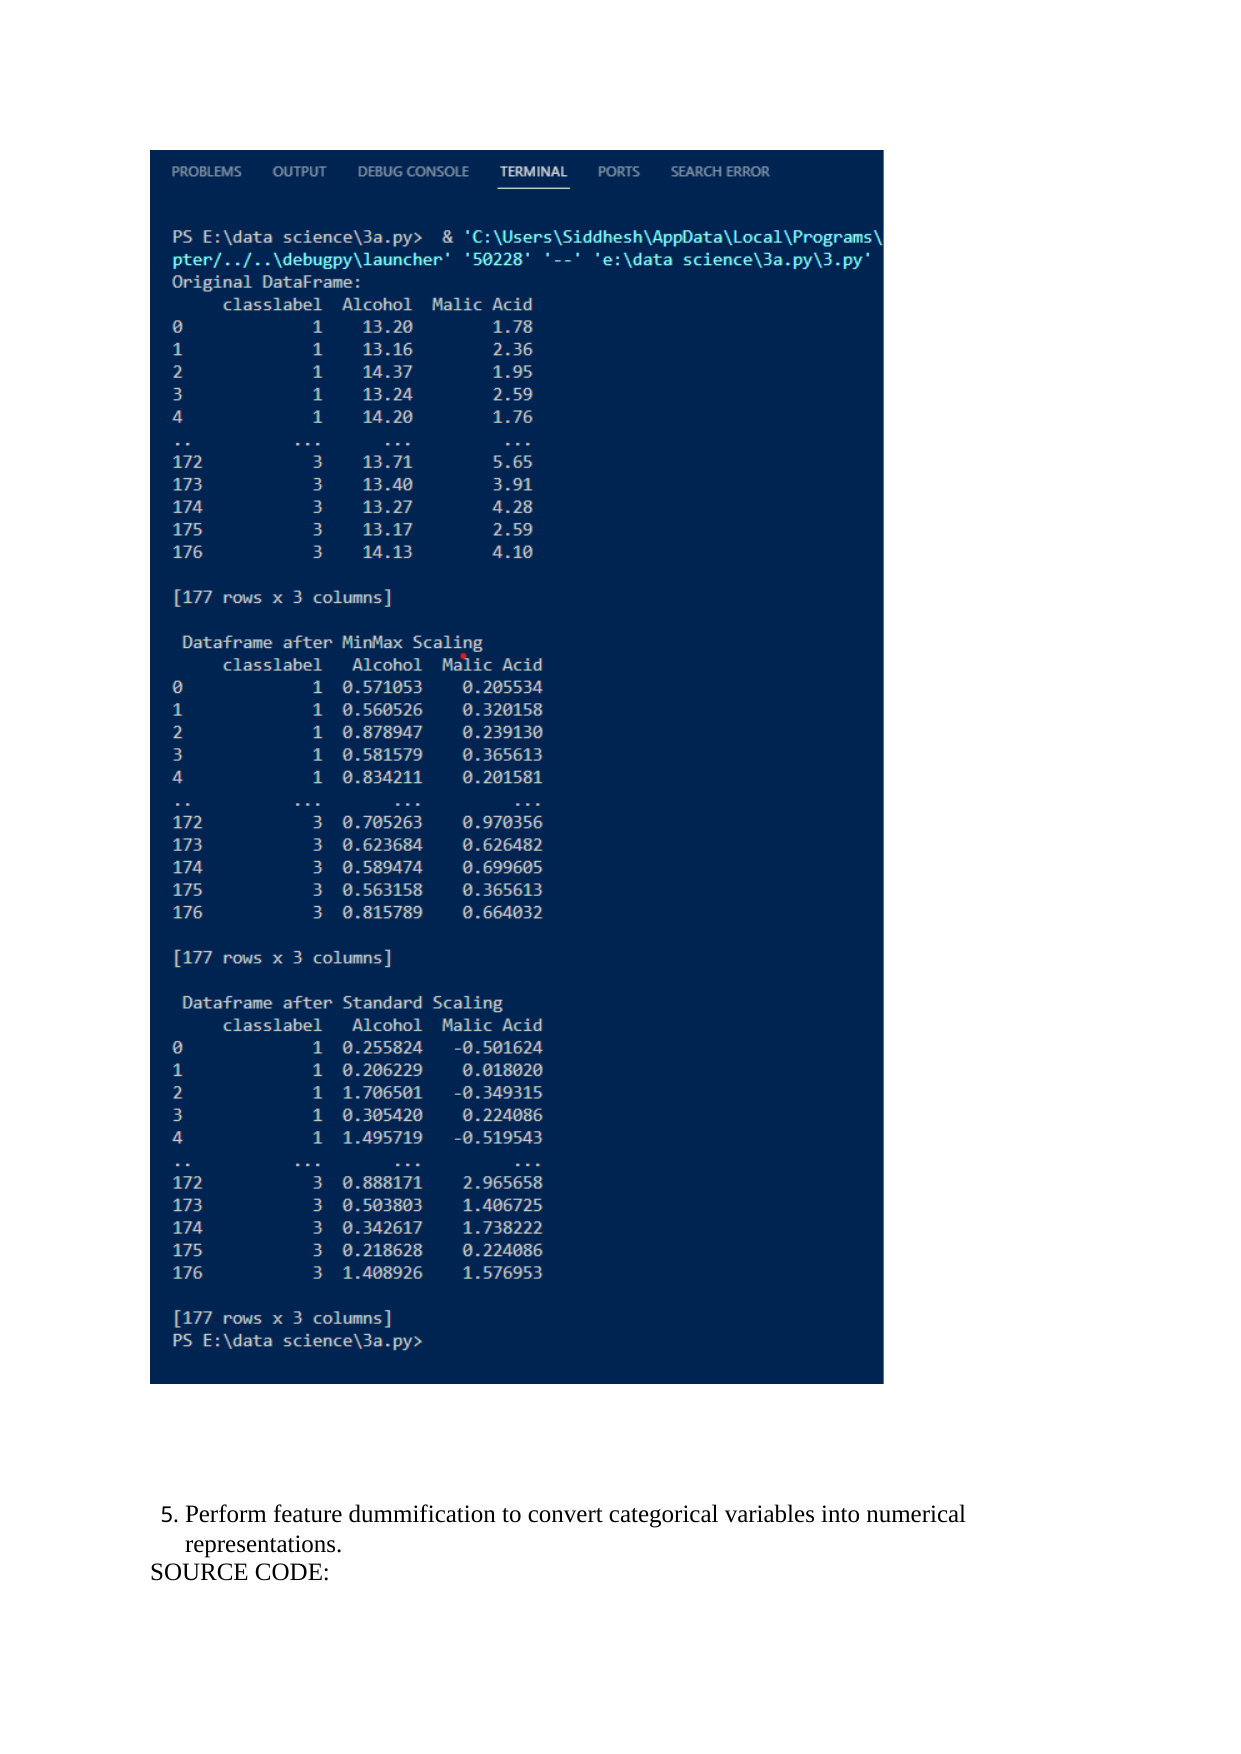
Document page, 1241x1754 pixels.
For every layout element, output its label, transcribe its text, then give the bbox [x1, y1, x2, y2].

list Perform feature dummification to convert categorical variables into numerical representations. [160, 1499, 1090, 1557]
picture [150, 150, 884, 1384]
text SOURCE CODE: [150, 1557, 1090, 1586]
